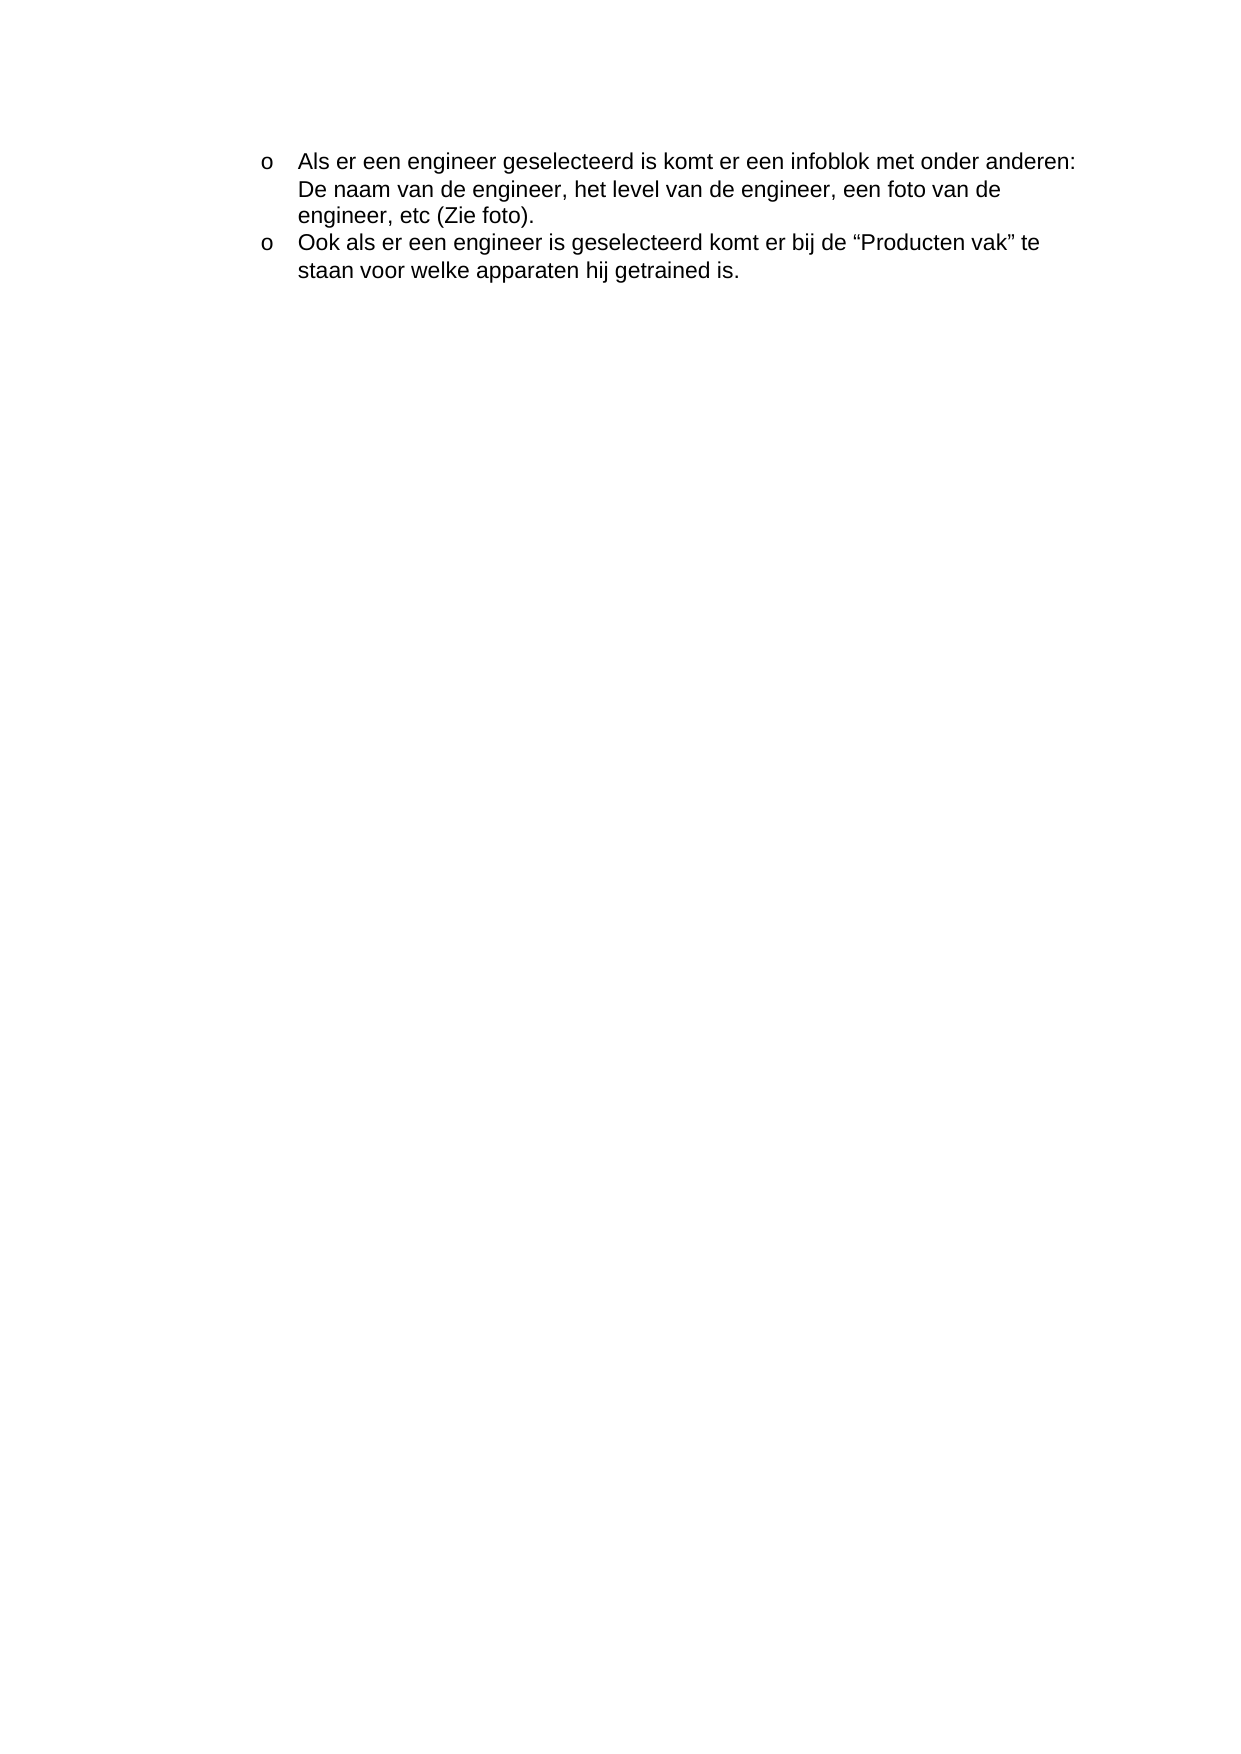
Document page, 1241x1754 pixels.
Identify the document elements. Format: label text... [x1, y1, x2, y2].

list Ook als er een engineer is geselecteerd komt er bij de “Producten vak” te staan voor welke apparaten hij getrained is. [260, 229, 1093, 283]
list Als er een engineer geselecteerd is komt er een infoblok met onder anderen: De naam van de engineer, het level van de engineer, een foto van de engineer, etc (Zie foto). [260, 148, 1093, 229]
